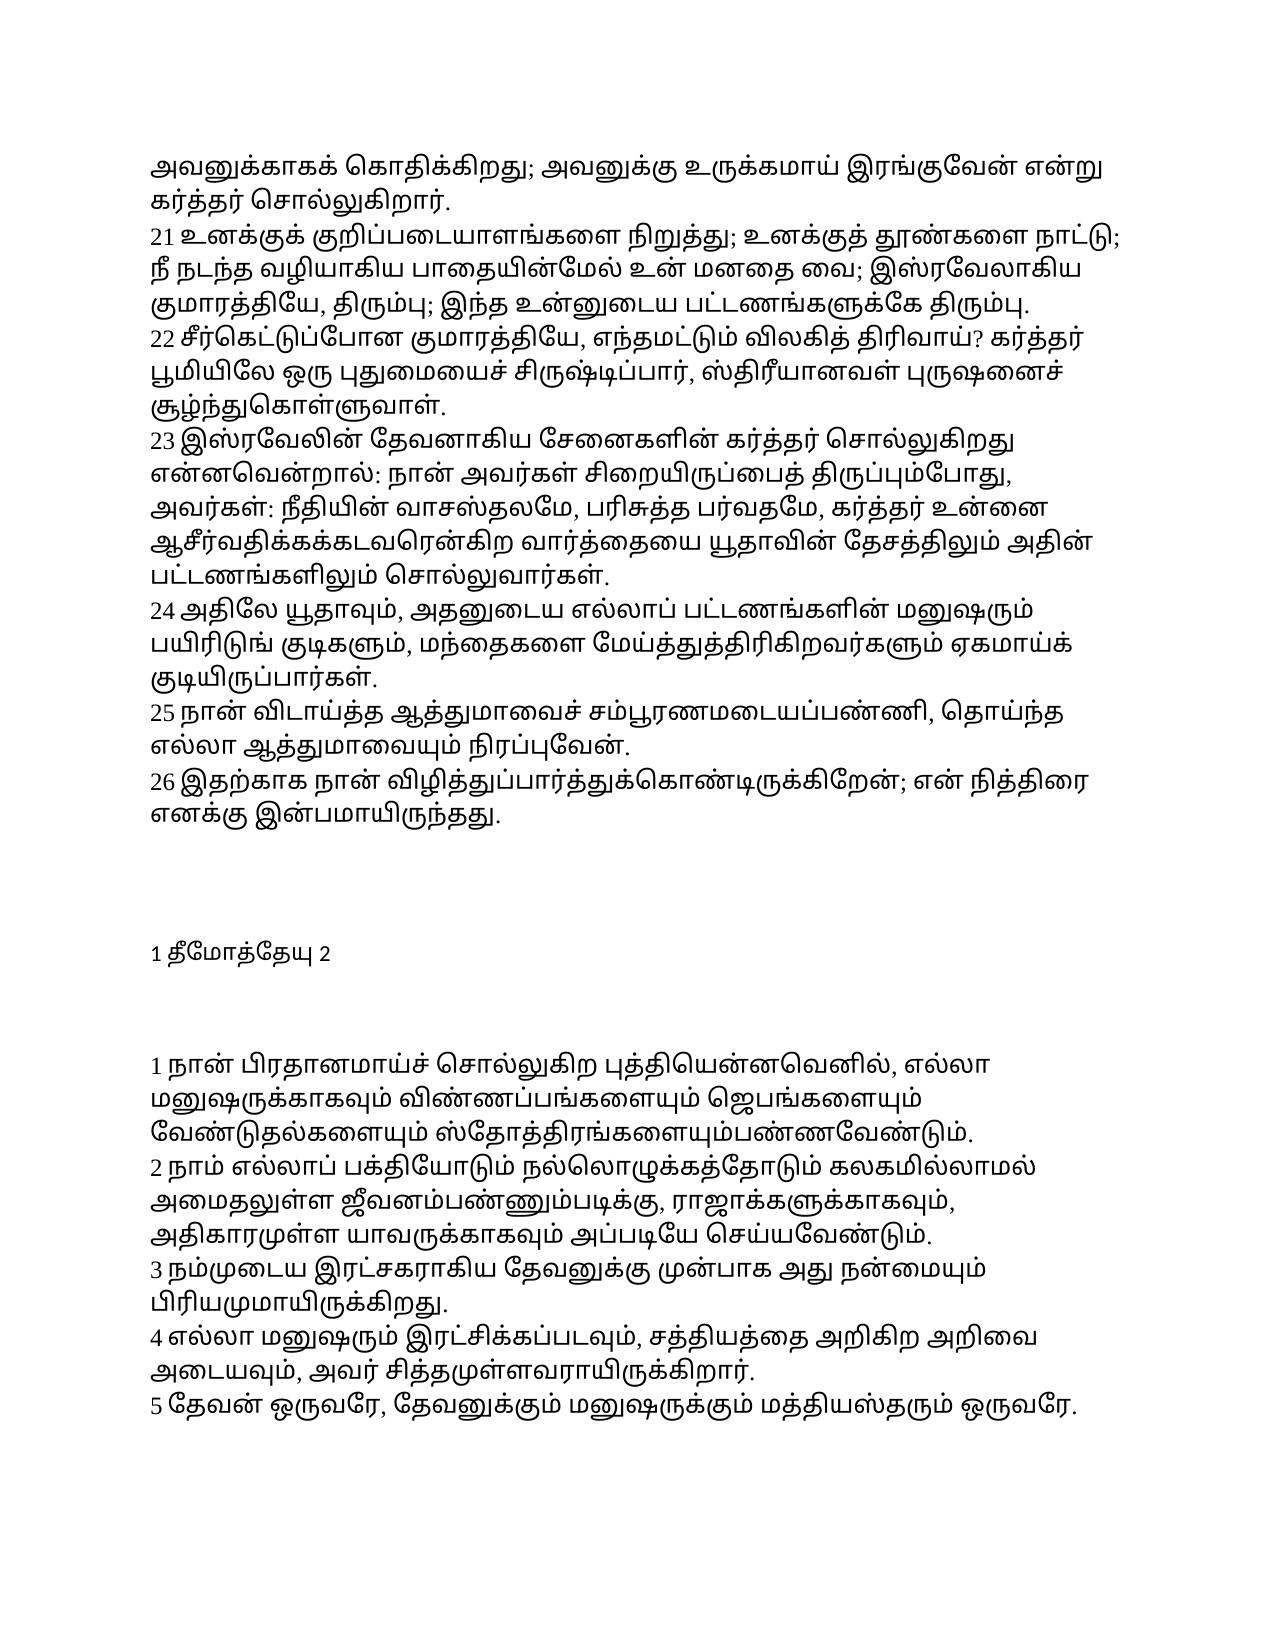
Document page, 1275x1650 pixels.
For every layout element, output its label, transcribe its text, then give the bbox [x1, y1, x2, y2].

text 1நான் பிரதானமாய்ச் சொல்லுகிற புத்தியென்னவெனில், எல்லா மனுஷருக்காகவும் விண்ணப்பங்களையும் ஜெபங்களையும் வேண்டுதல்களையும் ஸ்தோத்திரங்களையும்பண்ணவேண்டும். [150, 1047, 1125, 1149]
text 5தேவன் ஒருவரே, தேவனுக்கும் மனுஷருக்கும் மத்தியஸ்தரும் ஒருவரே. [150, 1388, 1125, 1422]
text 1 தீமோத்தேயு 2 [150, 937, 1125, 968]
text 21உனக்குக் குறிப்படையாளங்களை நிறுத்து; உனக்குத் தூண்களை நாட்டு; நீ நடந்த வழியாகிய பாதையின்மேல் உன் மனதை வை; இஸ்ரவேலாகிய குமாரத்தியே, திரும்பு; இந்த உன்னுடைய பட்டணங்களுக்கே திரும்பு. [150, 218, 1125, 320]
text 4எல்லா மனுஷரும் இரட்சிக்கப்படவும், சத்தியத்தை அறிகிற அறிவை அடையவும், அவர் சித்தமுள்ளவராயிருக்கிறார். [150, 1320, 1125, 1388]
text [150, 150, 1125, 218]
text 24அதிலே யூதாவும், அதனுடைய எல்லாப் பட்டணங்களின் மனுஷரும் பயிரிடுங் குடிகளும், மந்தைகளை மேய்த்துத்திரிகிறவர்களும் ஏகமாய்க் குடியிருப்பார்கள். [150, 593, 1125, 695]
text 22சீர்கெட்டுப்போன குமாரத்தியே, எந்தமட்டும் விலகித் திரிவாய்? கர்த்தர் பூமியிலே ஒரு புதுமையைச் சிருஷ்டிப்பார், ஸ்திரீயானவள் புருஷனைச் சூழ்ந்துகொள்ளுவாள். [150, 320, 1125, 422]
text 2நாம் எல்லாப் பக்தியோடும் நல்லொழுக்கத்தோடும் கலகமில்லாமல் அமைதலுள்ள ஜீவனம்பண்ணும்படிக்கு, ராஜாக்களுக்காகவும், அதிகாரமுள்ள யாவருக்காகவும் அப்படியே செய்யவேண்டும். [150, 1149, 1125, 1252]
text 25நான் விடாய்த்த ஆத்துமாவைச் சம்பூரணமடையப்பண்ணி, தொய்ந்த எல்லா ஆத்துமாவையும் நிரப்புவேன். [150, 695, 1125, 763]
text 23இஸ்ரவேலின் தேவனாகிய சேனைகளின் கர்த்தர் சொல்லுகிறது என்னவென்றால்: நான் அவர்கள் சிறையிருப்பைத் திருப்பும்போது, அவர்கள்: நீதியின் வாசஸ்தலமே, பரிசுத்த பர்வதமே, கர்த்தர் உன்னை ஆசீர்வதிக்கக்கடவரென்கிற வார்த்தையை யூதாவின் தேசத்திலும் அதின் பட்டணங்களிலும் சொல்லுவார்கள். [150, 422, 1125, 593]
text 26இதற்காக நான் விழித்துப்பார்த்துக்கொண்டிருக்கிறேன்; என் நித்திரை எனக்கு இன்பமாயிருந்தது. [150, 763, 1125, 831]
text 3நம்முடைய இரட்சகராகிய தேவனுக்கு முன்பாக அது நன்மையும் பிரியமுமாயிருக்கிறது. [150, 1252, 1125, 1320]
